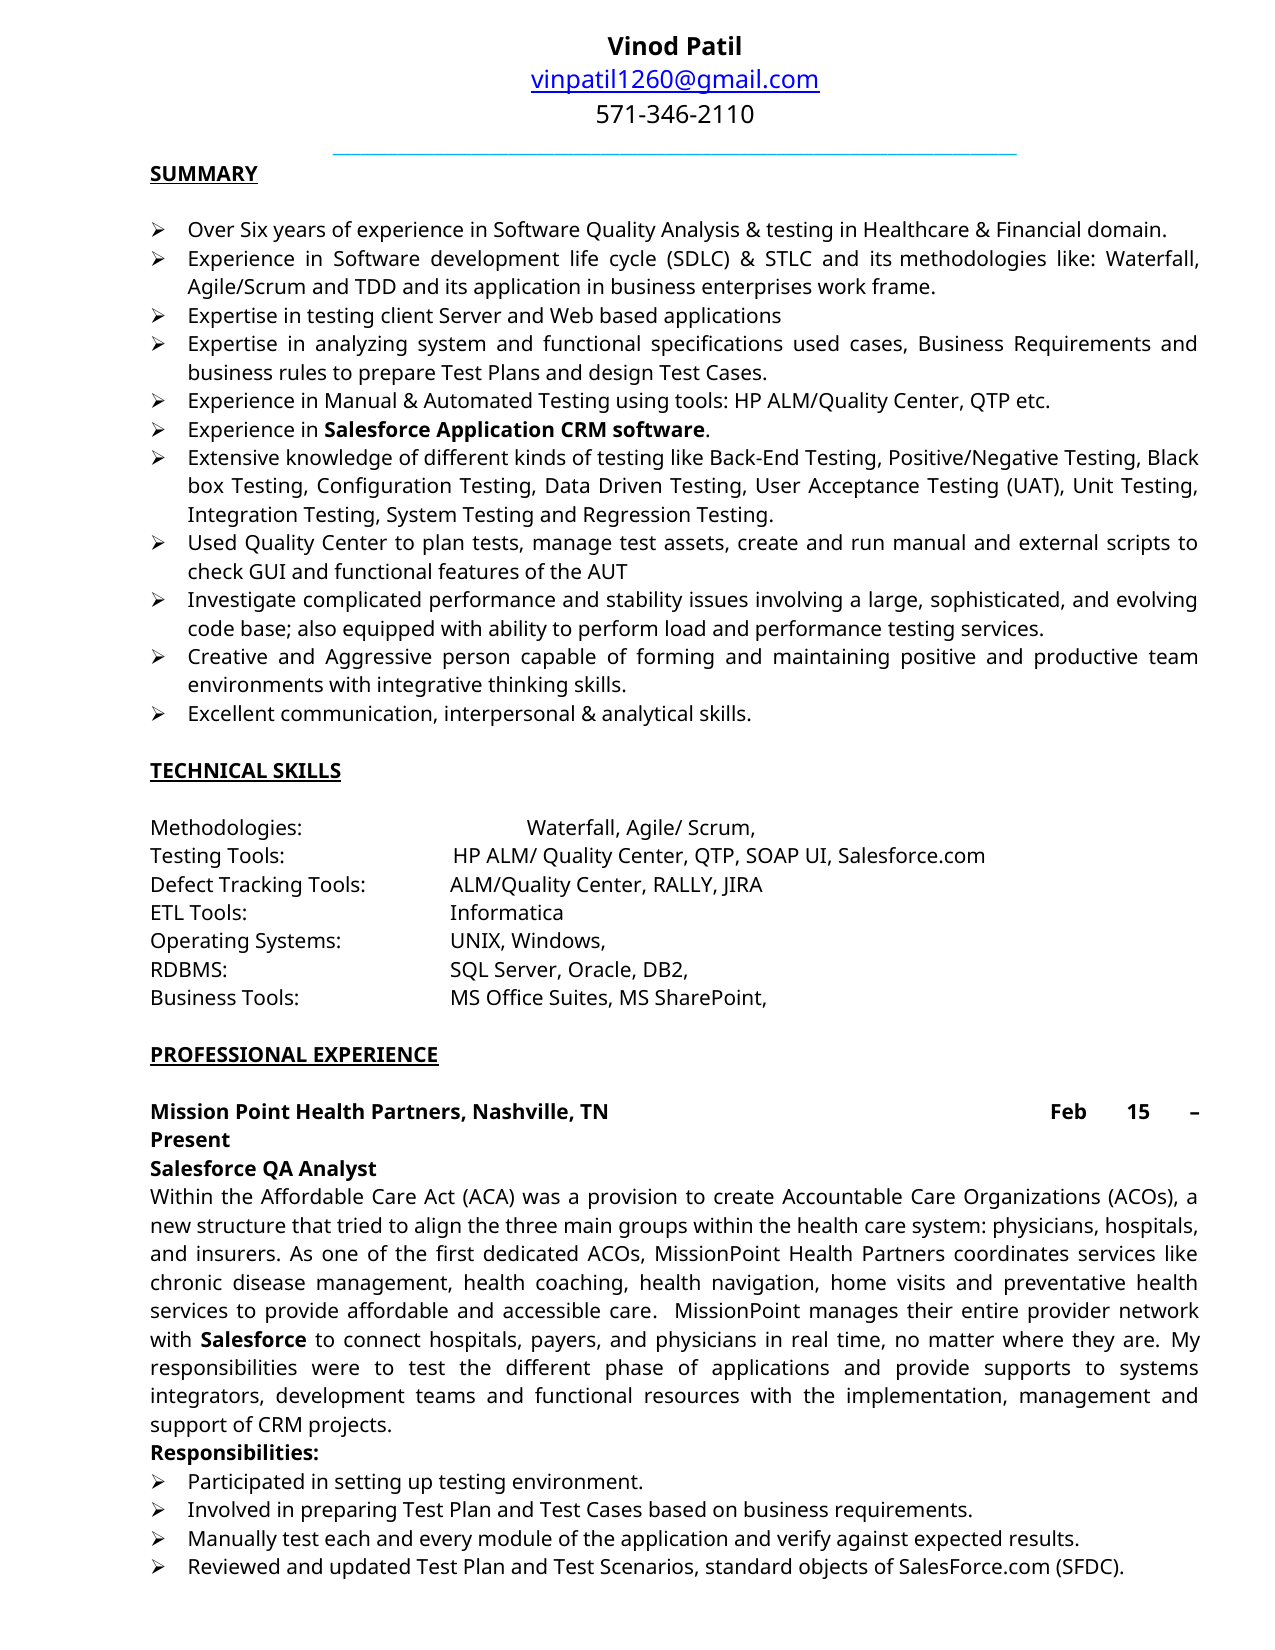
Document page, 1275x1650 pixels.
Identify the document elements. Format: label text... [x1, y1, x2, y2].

list Experience in Software development life cycle (SDLC) & STLC and its methodologies like: Waterfall, Agile/Scrum and TDD and its application in business enterprises work frame. [150, 244, 1200, 301]
text Mission Point Health Partners, Nashville, TN Feb 15 – Present [150, 1097, 1200, 1154]
list Participated in setting up testing environment. [150, 1467, 1200, 1495]
text Defect Tracking Tools: ALM/Quality Center, RALLY, JIRA [150, 870, 1200, 898]
text RDBMS: SQL Server, Oracle, DB2, [150, 955, 1200, 983]
list Investigate complicated performance and stability issues involving a large, sophisticated, and evolving code base; also equipped with ability to perform load and performance testing services. [150, 585, 1200, 642]
list Extensive knowledge of different kinds of testing like Back-End Testing, Positive/Negative Testing, Black box Testing, Configuration Testing, Data Driven Testing, User Acceptance Testing (UAT), Unit Testing, Integration Testing, System Testing and Regression Testing. [150, 443, 1200, 528]
list Experience in Salesforce Application CRM software. [150, 415, 1200, 443]
text Methodologies: Waterfall, Agile/ Scrum, [150, 813, 1200, 841]
list Expertise in testing client Server and Web based applications [150, 301, 1200, 329]
list Experience in Manual & Automated Testing using tools: HP ALM/Quality Center, QTP etc. [150, 386, 1200, 415]
text Operating Systems: UNIX, Windows, [150, 927, 1200, 955]
text Responsibilities: [150, 1438, 1200, 1467]
list Excellent communication, interpersonal & analytical skills. [150, 699, 1200, 727]
list Involved in preparing Test Plan and Test Cases based on business requirements. [150, 1495, 1200, 1524]
list Used Quality Center to plan tests, manage test assets, create and run manual and external scripts to check GUI and functional features of the AUT [150, 528, 1200, 585]
text Salesforce QA Analyst [150, 1154, 1200, 1182]
text Within the Affordable Care Act (ACA) was a provision to create Accountable Care Organizations (ACOs), a new structure that tried to align the three main groups within the health care system: physicians, hospitals, and insurers. As one of the first dedicated ACOs, MissionPoint Health Partners coordinates services like chronic disease management, health coaching, health navigation, home visits and preventative health services to provide affordable and accessible care. MissionPoint manages their entire provider network with Salesforce to connect hospitals, payers, and physicians in real time, no matter where they are. My responsibilities were to test the different phase of applications and provide supports to systems integrators, development teams and functional resources with the implementation, management and support of CRM projects. [150, 1182, 1200, 1438]
text ETL Tools: Informatica [150, 898, 1200, 927]
list Manually test each and every module of the application and verify against expected results. [150, 1524, 1200, 1552]
list Creative and Aggressive person capable of forming and maintaining positive and productive team environments with integrative thinking skills. [150, 642, 1200, 699]
list Over Six years of experience in Software Quality Analysis & testing in Healthcare & Financial domain. [150, 216, 1200, 244]
list Expertise in analyzing system and functional specifications used cases, Business Requirements and business rules to prepare Test Plans and design Test Cases. [150, 329, 1200, 386]
text PROFESSIONAL EXPERIENCE [150, 1040, 1200, 1069]
text Business Tools: MS Office Suites, MS SharePoint, [150, 983, 1200, 1012]
list Reviewed and updated Test Plan and Test Scenarios, standard objects of SalesForce.com (SFDC). [150, 1552, 1200, 1581]
text Testing Tools: HP ALM/ Quality Center, QTP, SOAP UI, Salesforce.com [150, 841, 1200, 870]
subtitle SUMMARY [150, 159, 1200, 187]
text TECHNICAL SKILLS [150, 756, 1200, 784]
